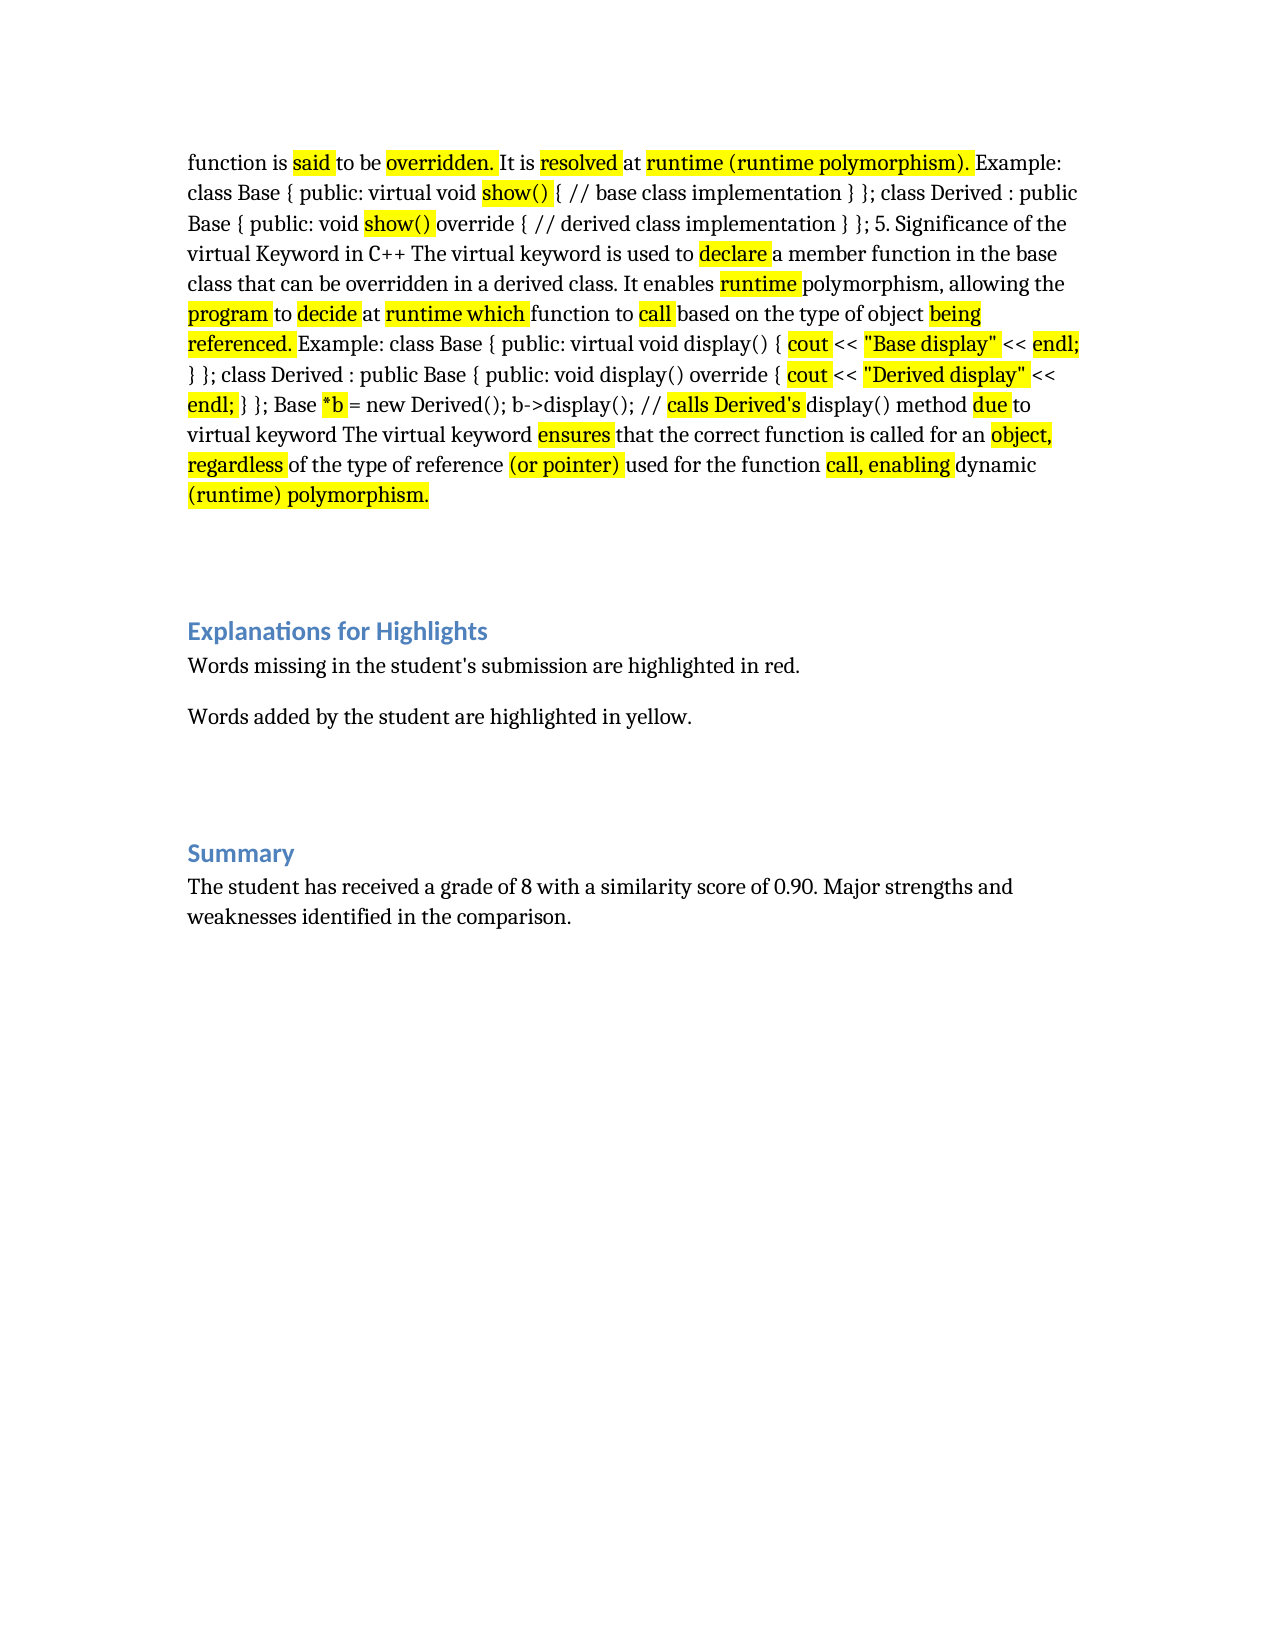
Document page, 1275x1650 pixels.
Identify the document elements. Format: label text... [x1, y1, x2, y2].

text Words added by the student are highlighted in yellow. [187, 703, 1087, 730]
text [187, 150, 1087, 509]
text Words missing in the student's submission are highlighted in red. [187, 652, 1087, 679]
text The student has received a grade of 8 with a similarity score of 0.90. Major strengths and weaknesses identified in the comparison. [187, 874, 1087, 930]
subtitle Summary [187, 836, 1087, 869]
subtitle Explanations for Highlights [187, 614, 1087, 648]
